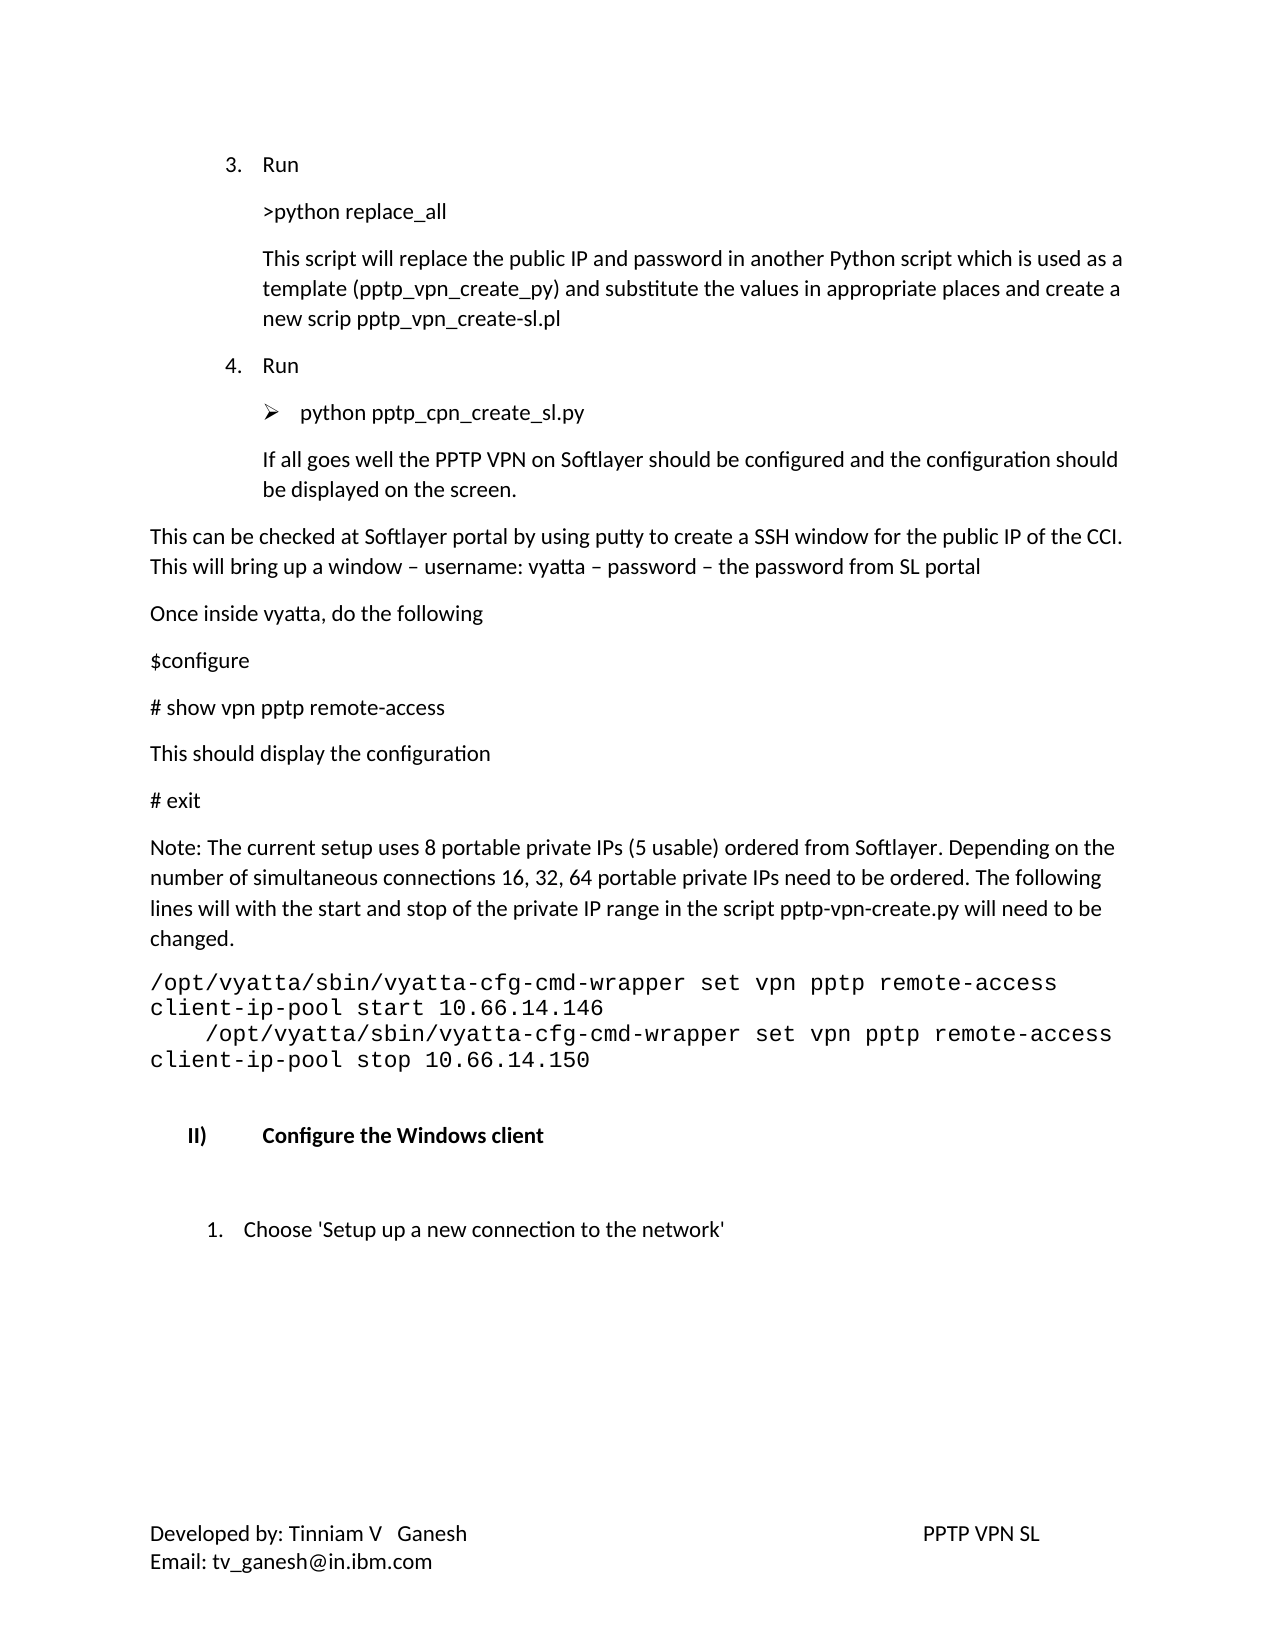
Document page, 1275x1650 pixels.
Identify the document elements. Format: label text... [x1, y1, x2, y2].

text /opt/vyatta/sbin/vyatta-cfg-cmd-wrapper set vpn pptp remote-access client-ip-pool stop 10.66.14.150 [150, 1023, 1125, 1074]
text Once inside vyatta, do the following [150, 599, 1125, 627]
text $configure [150, 646, 1125, 674]
text # show vpn pptp remote-access [150, 693, 1125, 721]
text /opt/vyatta/sbin/vyatta-cfg-cmd-wrapper set vpn pptp remote-access client-ip-pool start 10.66.14.146 [150, 971, 1125, 1023]
text If all goes well the PPTP VPN on Softlayer should be configured and the configuration should be displayed on the screen. [262, 445, 1125, 503]
text Note: The current setup uses 8 portable private IPs (5 usable) ordered from Softlayer. Depending on the number of simultaneous connections 16, 32, 64 portable private IPs need to be ordered. The following lines will with the start and stop of the private IP range in the script pptp-vpn-create.py will need to be changed. [150, 833, 1125, 952]
list Choose 'Setup up a new connection to the network' [206, 1215, 1125, 1243]
list Configure the Windows client [187, 1121, 1125, 1149]
text >python replace_all [262, 197, 1125, 225]
list Run [225, 150, 1125, 178]
text This can be checked at Softlayer portal by using putty to create a SSH window for the public IP of the CCI. This will bring up a window – username: vyatta – password – the password from SL portal [150, 522, 1125, 580]
text # exit [150, 786, 1125, 814]
list python pptp_cpn_create_sl.py [262, 398, 1125, 426]
text This script will replace the public IP and password in another Python script which is used as a template (pptp_vpn_create_py) and substitute the values in appropriate places and create a new scrip pptp_vpn_create-sl.pl [262, 244, 1125, 332]
text This should display the configuration [150, 739, 1125, 768]
list Run [225, 351, 1125, 379]
